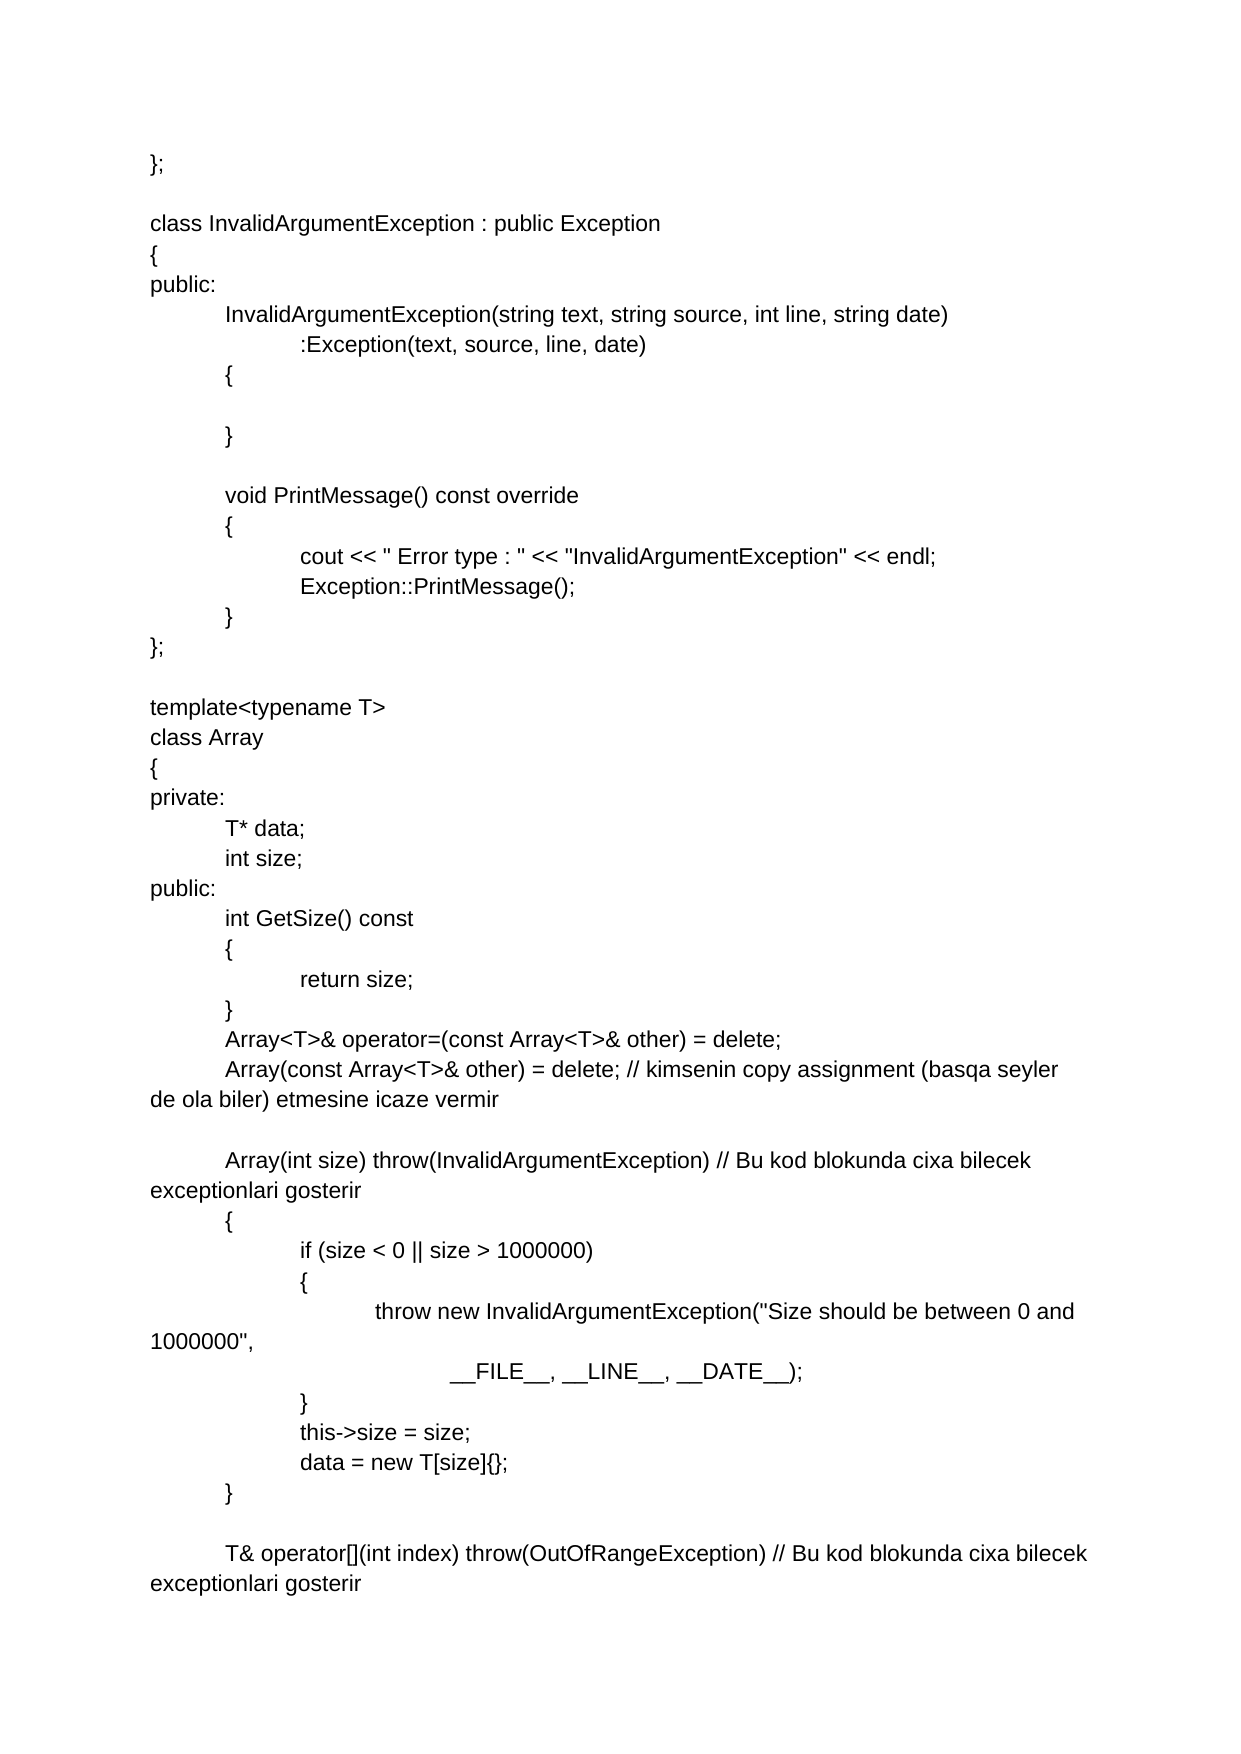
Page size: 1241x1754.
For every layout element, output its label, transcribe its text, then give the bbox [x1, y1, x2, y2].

text Array(int size) throw(InvalidArgumentException) // Bu kod blokunda cixa bilecek exceptionlari gosterir [150, 1147, 1090, 1203]
text { [150, 754, 1090, 781]
text } [150, 996, 1090, 1022]
text private: [150, 784, 1090, 811]
text template<typename T> [150, 694, 1090, 720]
text { [150, 361, 1090, 388]
text { [150, 241, 1090, 267]
text int size; [150, 845, 1090, 871]
text throw new InvalidArgumentException("Size should be between 0 and 1000000", [150, 1298, 1090, 1354]
text Array<T>& operator=(const Array<T>& other) = delete; [150, 1026, 1090, 1052]
text Exception::PrintMessage(); [150, 573, 1090, 599]
text void PrintMessage() const override [150, 482, 1090, 509]
text T* data; [150, 814, 1090, 841]
text InvalidArgumentException(string text, string source, int line, string date) [150, 301, 1090, 327]
text data = new T[size]{}; [150, 1449, 1090, 1475]
text :Exception(text, source, line, date) [150, 331, 1090, 358]
text T& operator[](int index) throw(OutOfRangeException) // Bu kod blokunda cixa bilecek exceptionlari gosterir [150, 1539, 1090, 1596]
text return size; [150, 966, 1090, 992]
text } [150, 1479, 1090, 1506]
text this->size = size; [150, 1419, 1090, 1445]
text Array(const Array<T>& other) = delete; // kimsenin copy assignment (basqa seyler de ola biler) etmesine icaze vermir [150, 1056, 1090, 1113]
text { [150, 1268, 1090, 1294]
text }; [150, 633, 1090, 660]
text } [150, 422, 1090, 448]
text public: [150, 875, 1090, 901]
text cout << " Error type : " << "InvalidArgumentException" << endl; [150, 543, 1090, 569]
text int GetSize() const [150, 905, 1090, 932]
text { [150, 1207, 1090, 1234]
text } [150, 603, 1090, 629]
text public: [150, 271, 1090, 297]
text } [150, 1388, 1090, 1415]
text __FILE__, __LINE__, __DATE__); [150, 1358, 1090, 1385]
text }; [150, 150, 1090, 176]
text if (size < 0 || size > 1000000) [150, 1237, 1090, 1264]
text { [150, 512, 1090, 539]
text class Array [150, 724, 1090, 750]
text class InvalidArgumentException : public Exception [150, 210, 1090, 237]
text { [150, 935, 1090, 962]
